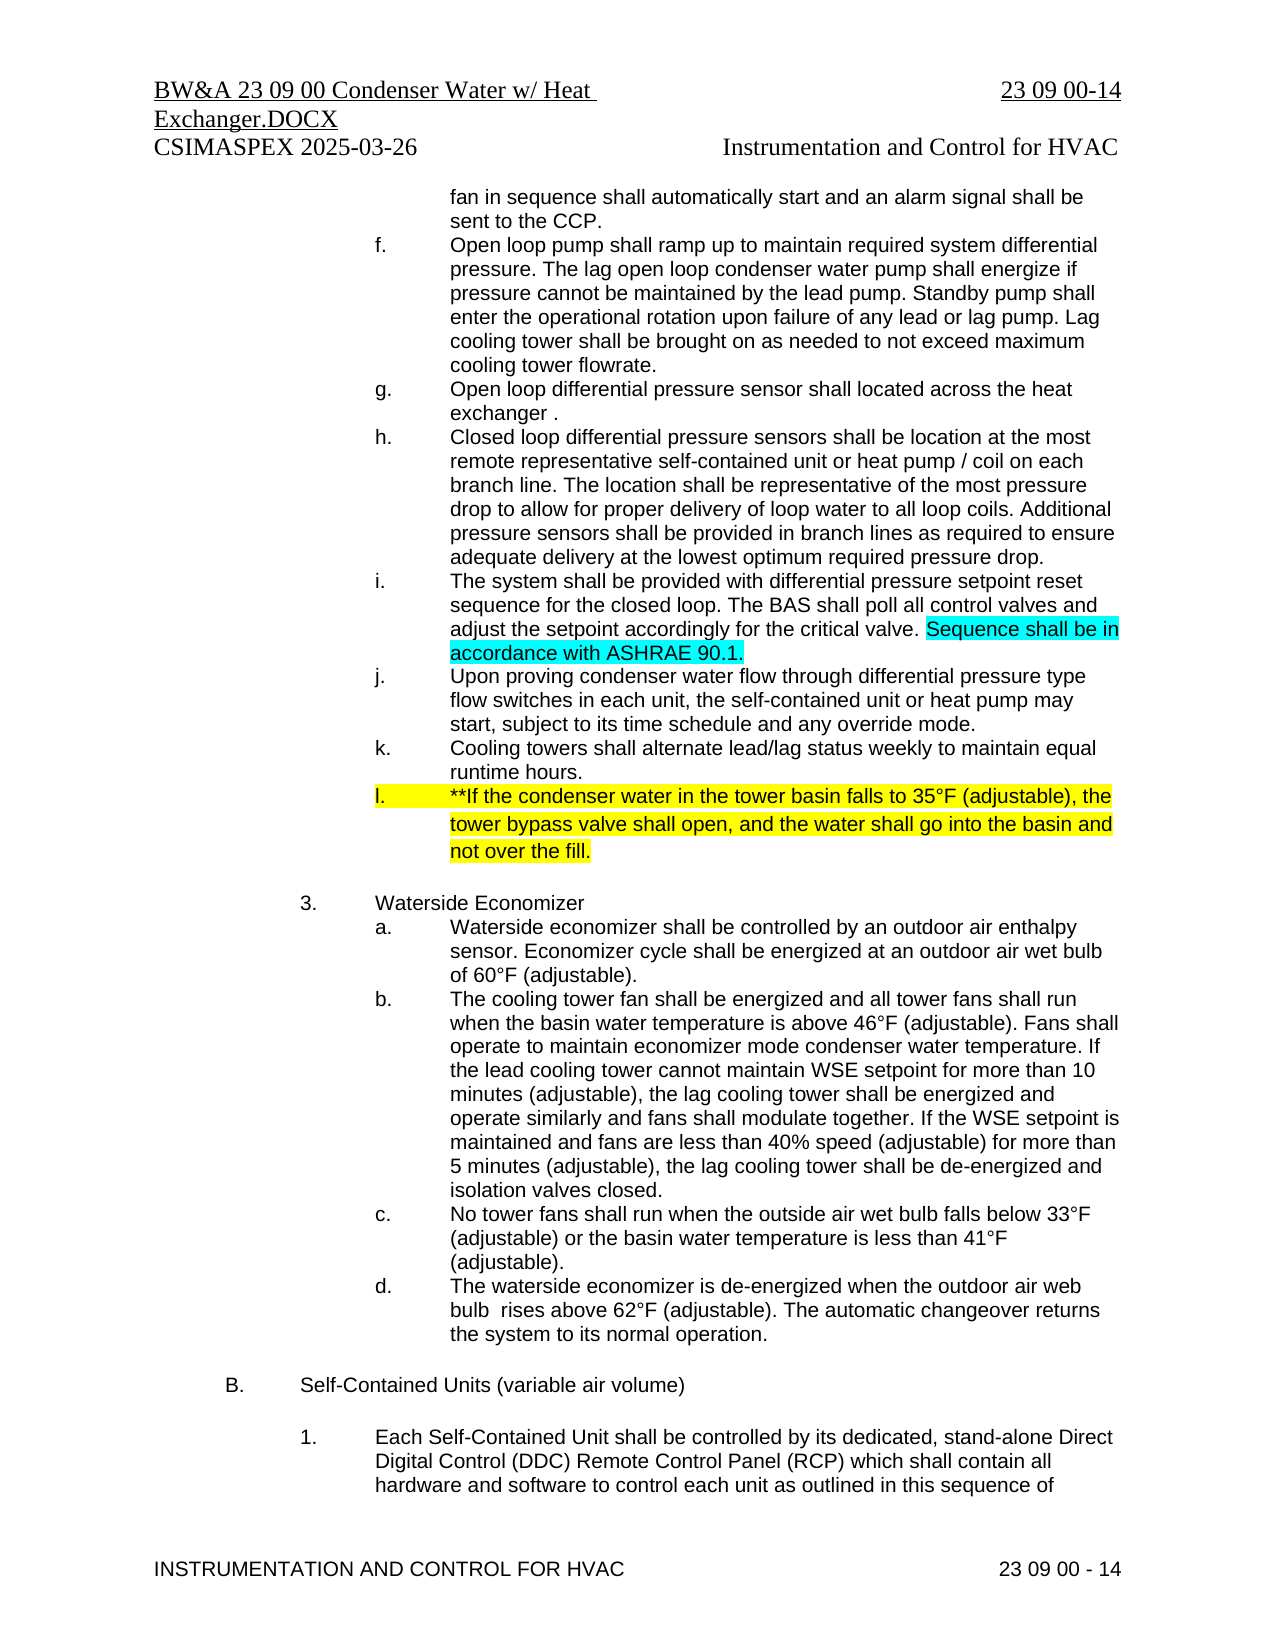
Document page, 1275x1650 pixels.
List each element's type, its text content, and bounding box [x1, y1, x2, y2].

list Self-Contained Units (variable air volume) [225, 1373, 1125, 1397]
list Upon proving condenser water flow through differential pressure type flow switches in each unit, the self-contained unit or heat pump may start, subject to its time schedule and any override mode. [375, 664, 1125, 736]
list The cooling tower fan shall be energized and all tower fans shall run when the basin water temperature is above 46°F (adjustable). Fans shall operate to maintain economizer mode condenser water temperature. If the lead cooling tower cannot maintain WSE setpoint for more than 10 minutes (adjustable), the lag cooling tower shall be energized and operate similarly and fans shall modulate together. If the WSE setpoint is maintained and fans are less than 40% speed (adjustable) for more than 5 minutes (adjustable), the lag cooling tower shall be de-energized and isolation valves closed. [375, 986, 1125, 1202]
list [300, 1425, 1125, 1497]
list Closed loop differential pressure sensors shall be location at the most remote representative self-contained unit or heat pump / coil on each branch line. The location shall be representative of the most pressure drop to allow for proper delivery of loop water to all loop coils. Additional pressure sensors shall be provided in branch lines as required to ensure adequate delivery at the lowest optimum required pressure drop. [375, 425, 1125, 568]
list **If the condenser water in the tower basin falls to 35°F (adjustable), the tower bypass valve shall open, and the water shall go into the basin and not over the fill. [375, 784, 1125, 863]
list Waterside economizer shall be controlled by an outdoor air enthalpy sensor. Economizer cycle shall be energized at an outdoor air wet bulb of 60°F (adjustable). [375, 914, 1125, 986]
list Cooling towers shall alternate lead/lag status weekly to maintain equal runtime hours. [375, 736, 1125, 784]
list Waterside Economizer [300, 891, 1125, 914]
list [375, 185, 1125, 233]
list Open loop pump shall ramp up to maintain required system differential pressure. The lag open loop condenser water pump shall energize if pressure cannot be maintained by the lead pump. Standby pump shall enter the operational rotation upon failure of any lead or lag pump. Lag cooling tower shall be brought on as needed to not exceed maximum cooling tower flowrate. [375, 233, 1125, 377]
list The waterside economizer is de-energized when the outdoor air web bulb rises above 62°F (adjustable). The automatic changeover returns the system to its normal operation. [375, 1274, 1125, 1346]
list The system shall be provided with differential pressure setpoint reset sequence for the closed loop. The BAS shall poll all control valves and adjust the setpoint accordingly for the critical valve. Sequence shall be in accordance with ASHRAE 90.1. [375, 568, 1125, 664]
list No tower fans shall run when the outside air wet bulb falls below 33°F (adjustable) or the basin water temperature is less than 41°F (adjustable). [375, 1202, 1125, 1274]
list Open loop differential pressure sensor shall located across the heat exchanger . [375, 377, 1125, 425]
